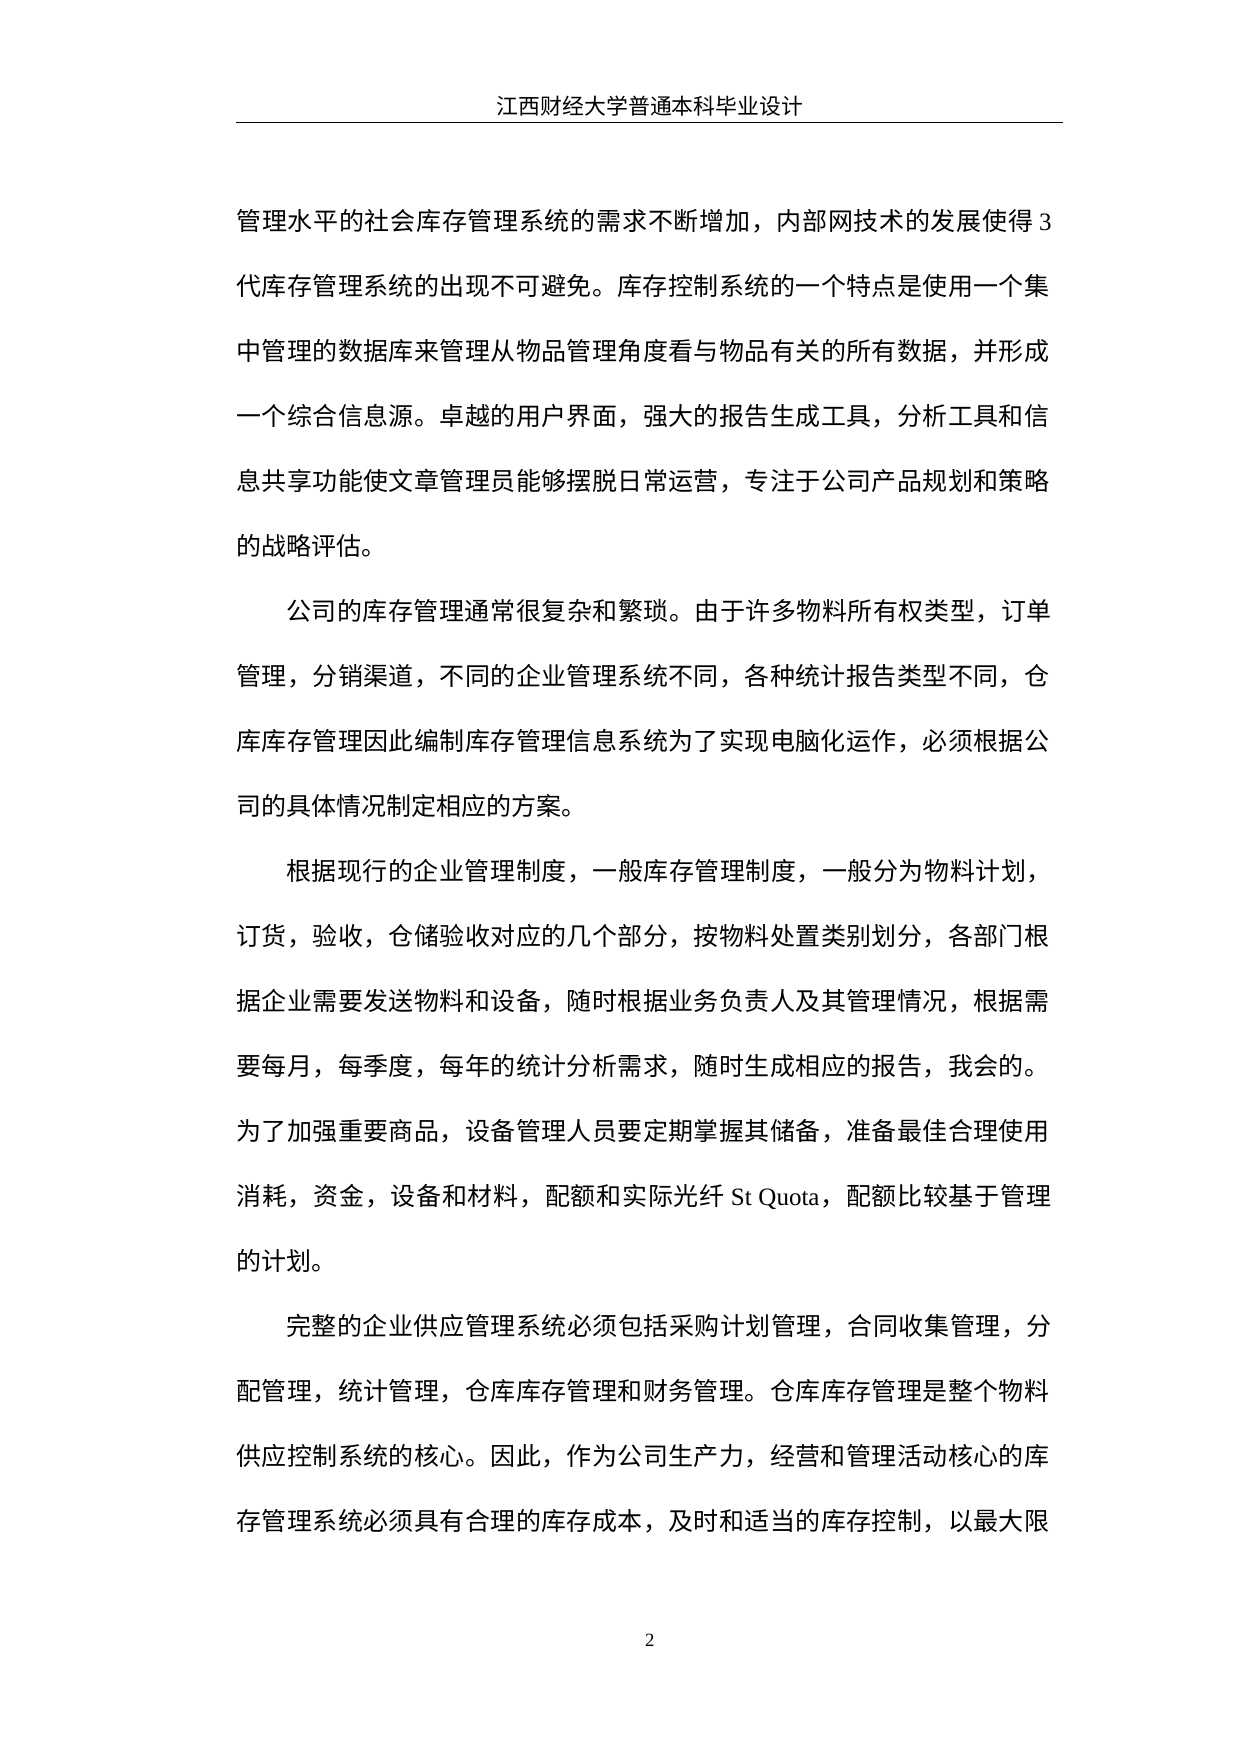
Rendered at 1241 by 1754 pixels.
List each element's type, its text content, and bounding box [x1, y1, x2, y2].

text 根据现行的企业管理制度，一般库存管理制度，一般分为物料计划，订货，验收，仓储验收对应的几个部分，按物料处置类别划分，各部门根据企业需要发送物料和设备，随时根据业务负责人及其管理情况，根据需要每月，每季度，每年的统计分析需求，随时生成相应的报告，我会的。为了加强重要商品，设备管理人员要定期掌握其储备，准备最佳合理使用消耗，资金，设备和材料，配额和实际光纤St Quota，配额比较基于管理的计划。 [236, 837, 1051, 1292]
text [236, 1292, 1051, 1552]
text 公司的库存管理通常很复杂和繁琐。由于许多物料所有权类型，订单管理，分销渠道，不同的企业管理系统不同，各种统计报告类型不同，仓库库存管理因此编制库存管理信息系统为了实现电脑化运作，必须根据公司的具体情况制定相应的方案。 [236, 577, 1051, 837]
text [236, 187, 1051, 577]
